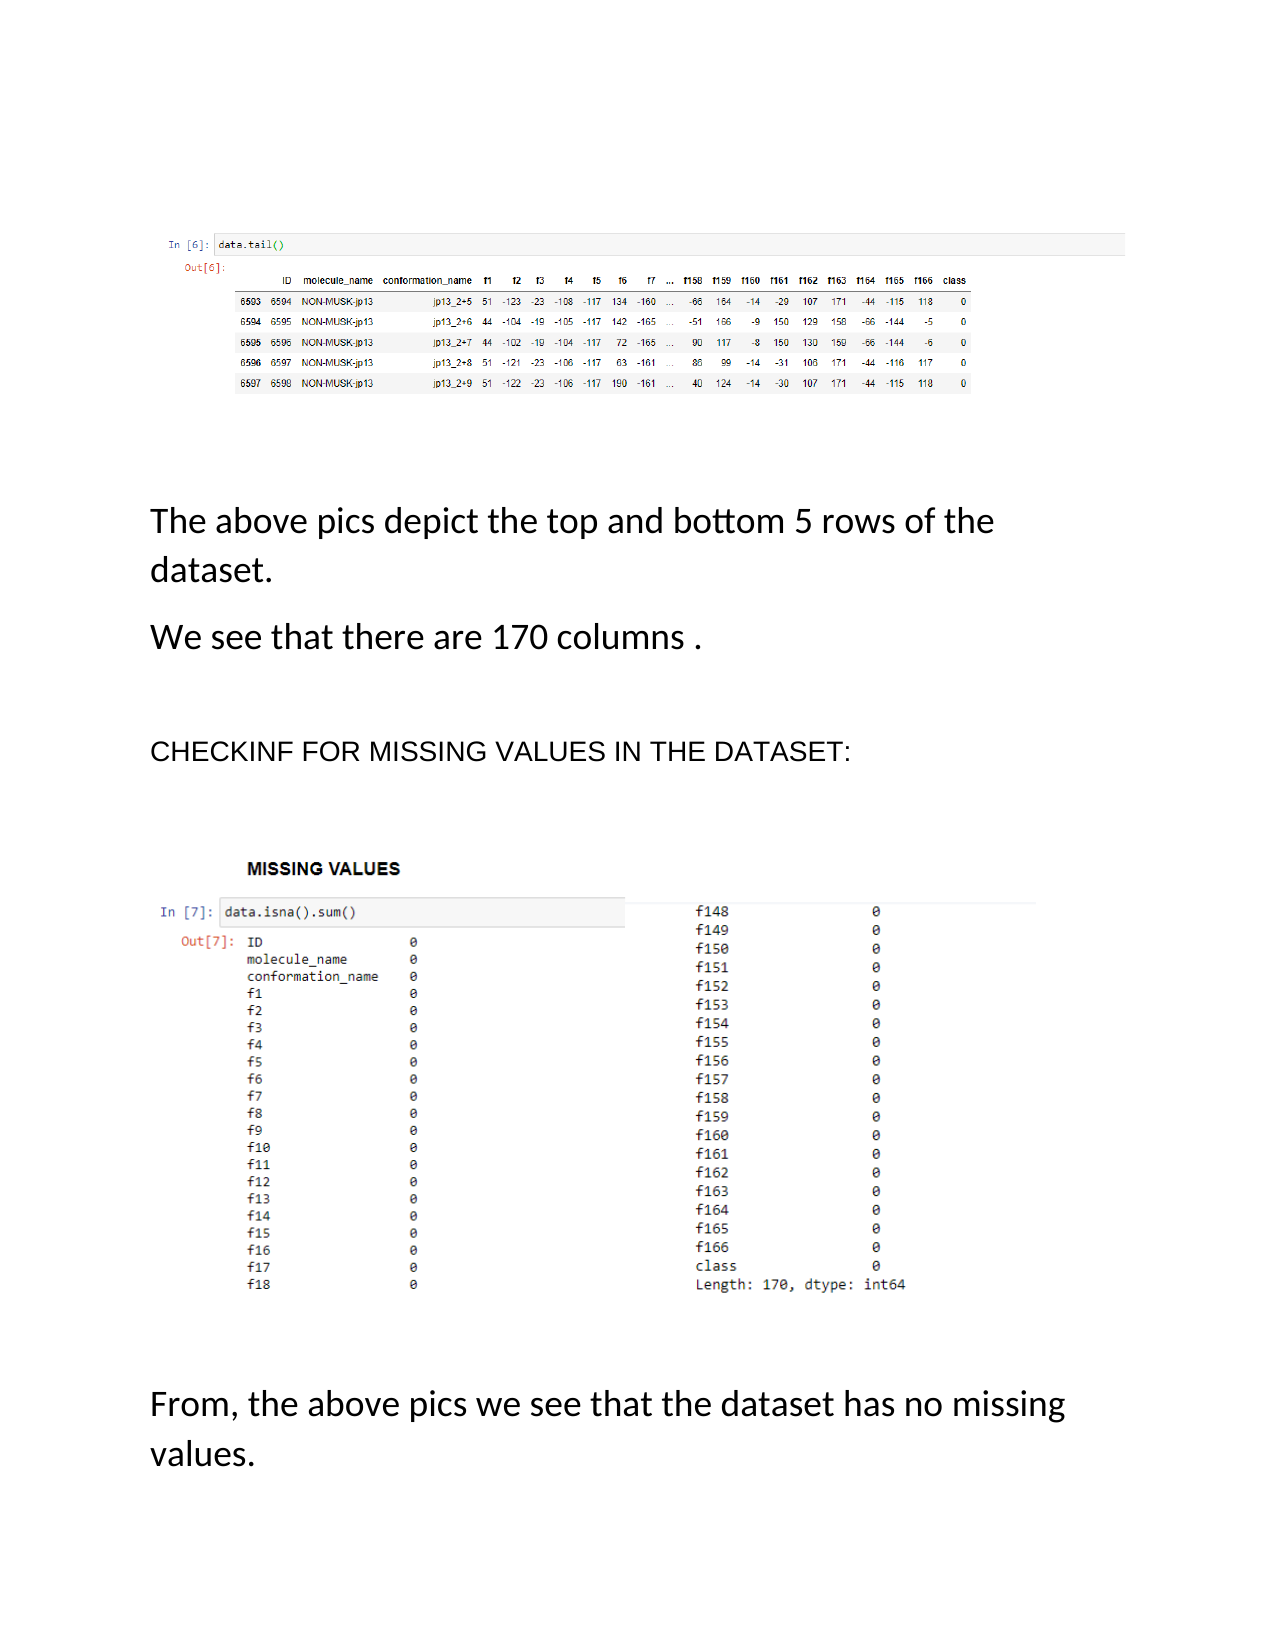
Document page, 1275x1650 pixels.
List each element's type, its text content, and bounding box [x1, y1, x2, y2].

text The above pics depict the top and bottom 5 rows of the dataset. [150, 497, 1125, 592]
picture [150, 227, 1125, 402]
text We see that there are 170 columns . [150, 613, 1125, 658]
text From, the above pics we see that the dataset has no missing values. [150, 1380, 1125, 1476]
picture [150, 848, 1036, 1296]
text CHECKINF FOR MISSING VALUES IN THE DATASET: [150, 745, 1125, 766]
